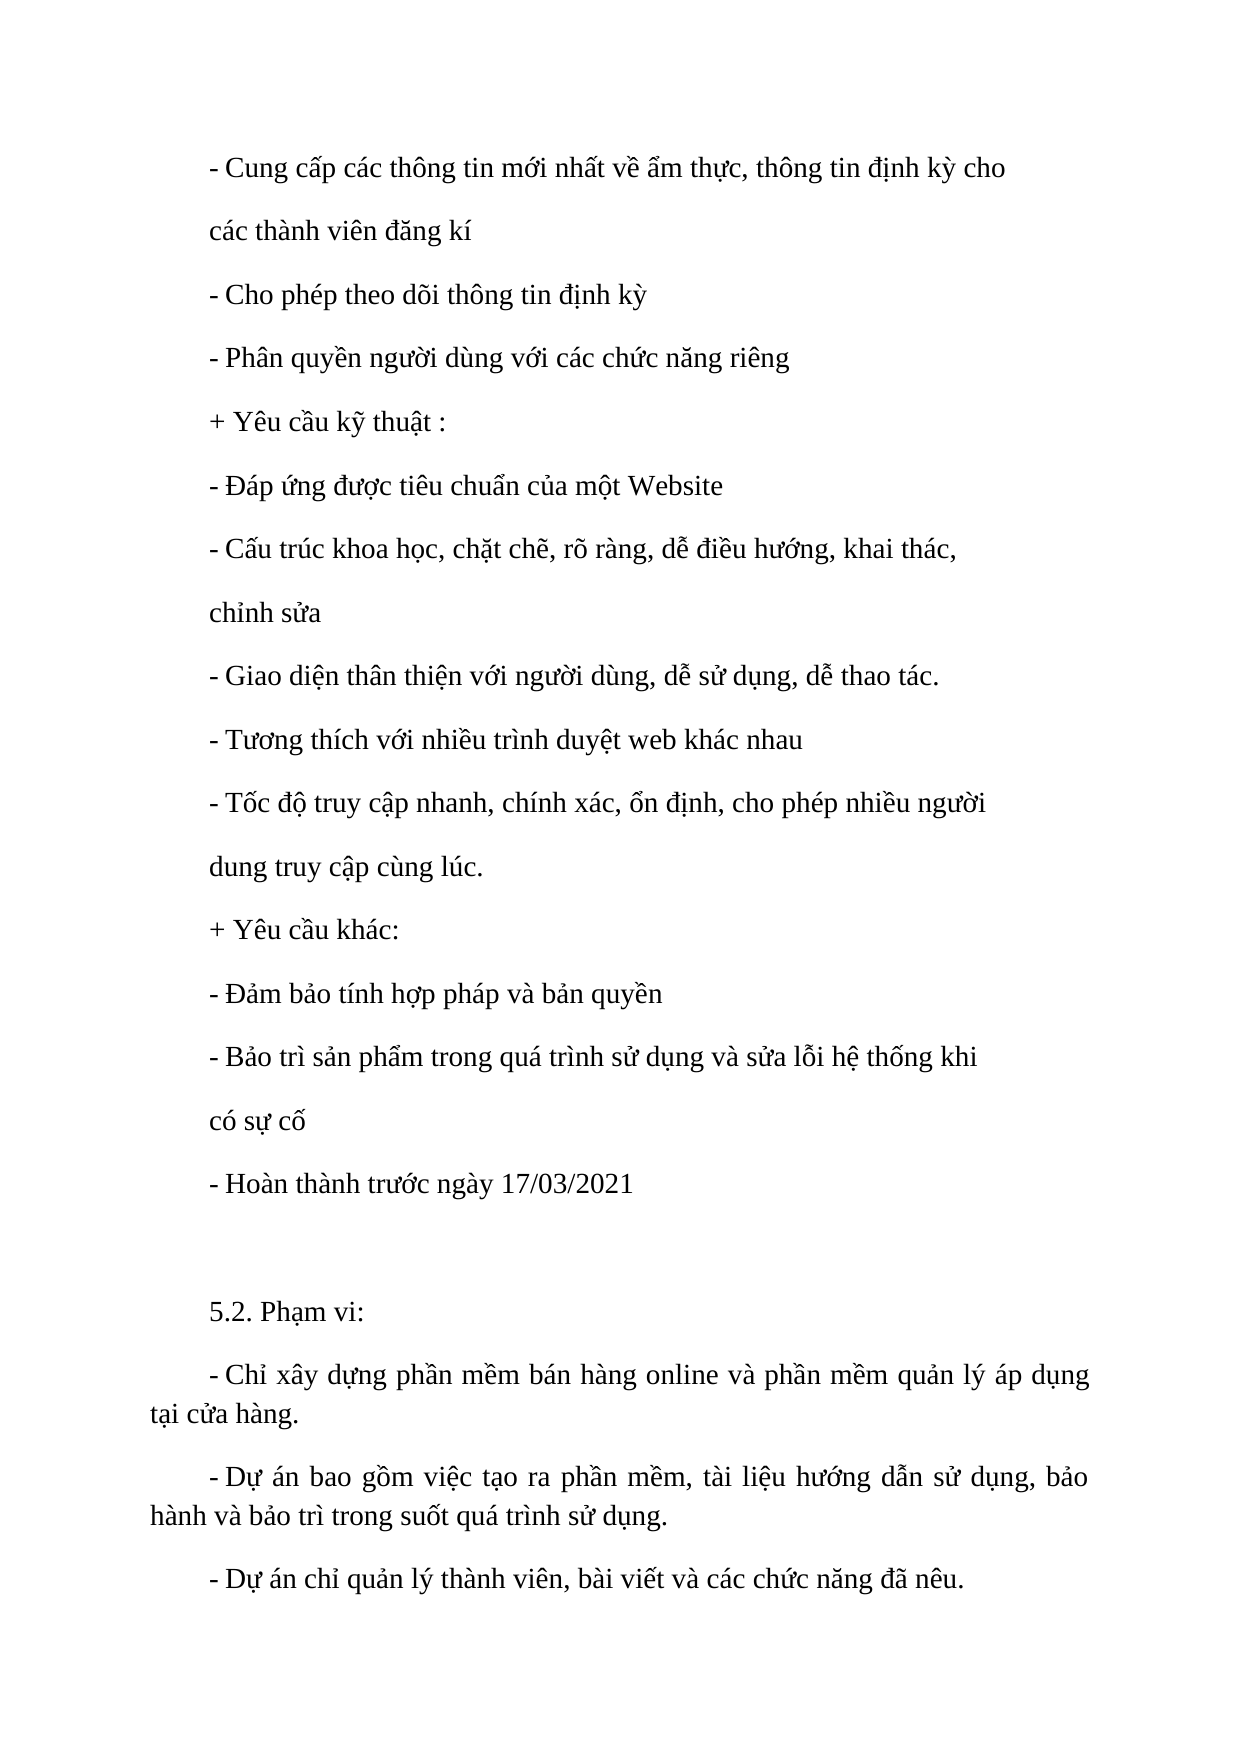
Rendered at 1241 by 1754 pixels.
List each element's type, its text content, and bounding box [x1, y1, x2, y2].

text + Yêu cầu kỹ thuật : [150, 404, 1090, 438]
text - Cung cấp các thông tin mới nhất về ẩm thực, thông tin định kỳ cho [150, 150, 1090, 183]
text - Giao diện thân thiện với người dùng, dễ sử dụng, dễ thao tác. [150, 658, 1090, 692]
text các thành viên đăng kí [150, 213, 1090, 247]
text - Phân quyền người dùng với các chức năng riêng [150, 341, 1090, 374]
text + Yêu cầu khác: [150, 912, 1090, 946]
text - Tương thích với nhiều trình duyệt web khác nhau [150, 722, 1090, 755]
text - Bảo trì sản phẩm trong quá trình sử dụng và sửa lỗi hệ thống khi [150, 1039, 1090, 1073]
text dung truy cập cùng lúc. [150, 849, 1090, 882]
text 5.2. Phạm vi: [150, 1294, 1090, 1327]
text có sự cố [150, 1103, 1090, 1137]
text - Dự án chỉ quản lý thành viên, bài viết và các chức năng đã nêu. [150, 1561, 1090, 1595]
text - Tốc độ truy cập nhanh, chính xác, ổn định, cho phép nhiều người [150, 785, 1090, 819]
text - Đảm bảo tính hợp pháp và bản quyền [150, 976, 1090, 1009]
text - Dự án bao gồm việc tạo ra phần mềm, tài liệu hướng dẫn sử dụng, bảo hành và bảo trì trong suốt quá trình sử dụng. [150, 1459, 1090, 1531]
text - Cho phép theo dõi thông tin định kỳ [150, 277, 1090, 311]
text - Đáp ứng được tiêu chuẩn của một Website [150, 468, 1090, 501]
text - Chỉ xây dựng phần mềm bán hàng online và phần mềm quản lý áp dụng tại cửa hàng. [150, 1357, 1090, 1429]
text chỉnh sửa [150, 595, 1090, 628]
text - Cấu trúc khoa học, chặt chẽ, rõ ràng, dễ điều hướng, khai thác, [150, 531, 1090, 565]
text - Hoàn thành trước ngày 17/03/2021 [150, 1167, 1090, 1200]
